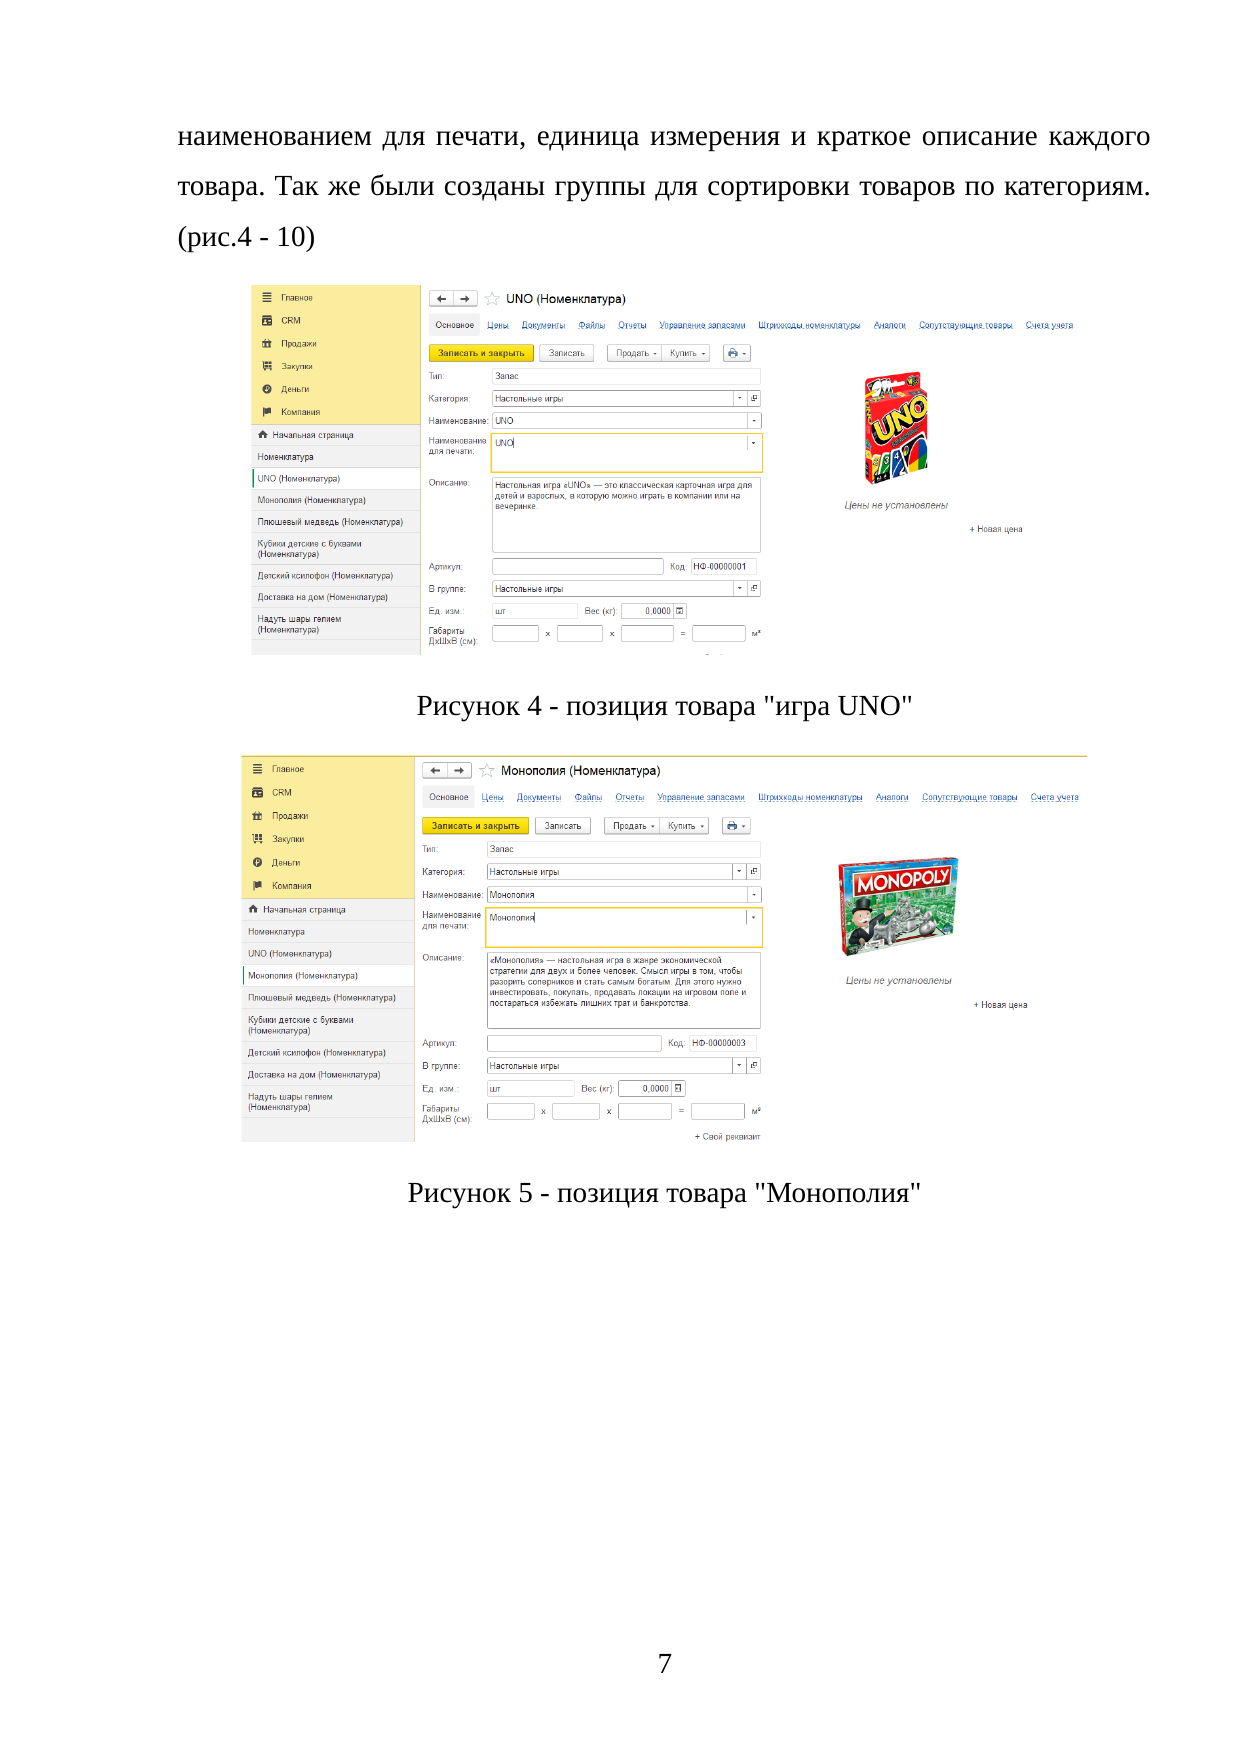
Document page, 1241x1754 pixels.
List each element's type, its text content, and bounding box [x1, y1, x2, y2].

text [177, 118, 1152, 252]
picture [251, 285, 1078, 655]
text Рисунок 4 - позиция товара "игра UNO" [177, 688, 1152, 722]
text Рисунок 5 - позиция товара "Монополия" [177, 1175, 1152, 1208]
picture [241, 755, 1088, 1142]
